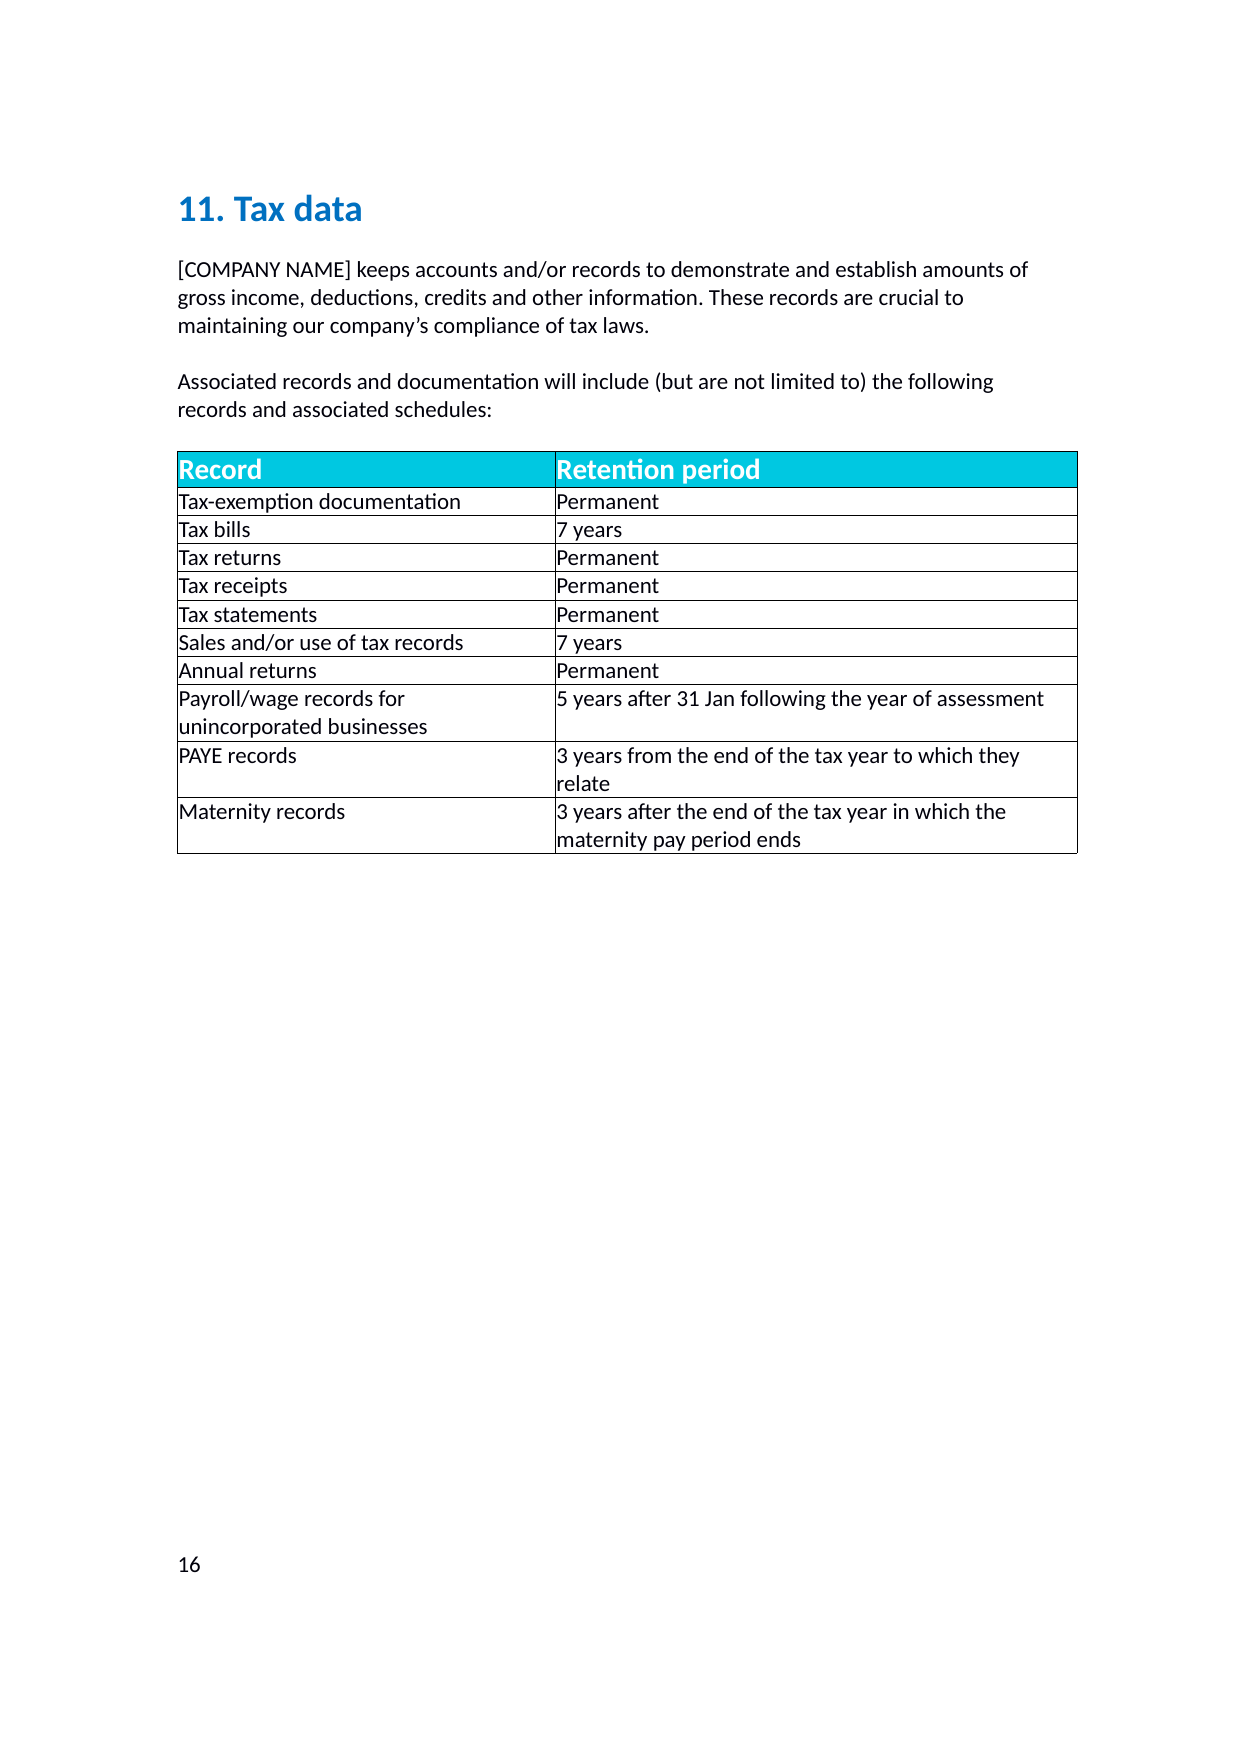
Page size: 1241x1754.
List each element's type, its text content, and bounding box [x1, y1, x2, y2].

table_cell 3 years after the end of the tax year in which the maternity pay period ends [556, 798, 1077, 853]
table_cell Tax-exemption documentation [178, 488, 555, 515]
table_cell Tax returns [178, 544, 555, 571]
table_cell Maternity records [178, 798, 555, 853]
table_cell 7 years [556, 629, 1077, 656]
table_cell Tax bills [178, 516, 555, 543]
table_cell Permanent [556, 601, 1077, 628]
subtitle 11. Tax data [177, 184, 1063, 230]
table_cell Permanent [556, 544, 1077, 571]
text [COMPANY NAME] keeps accounts and/or records to demonstrate and establish amounts of gross income, deductions, credits and other information. These records are crucial to maintaining our company’s compliance of tax laws. [177, 255, 1063, 339]
table_cell Permanent [556, 657, 1077, 684]
table_cell Sales and/or use of tax records [178, 629, 555, 656]
table_header Retention period [556, 452, 1077, 487]
table_cell PAYE records [178, 742, 555, 797]
table_header Record [178, 452, 555, 487]
table_cell 5 years after 31 Jan following the year of assessment [556, 685, 1077, 741]
table_cell Permanent [556, 488, 1077, 515]
table_cell 7 years [556, 516, 1077, 543]
text Associated records and documentation will include (but are not limited to) the following records and associated schedules: [177, 367, 1063, 423]
table_cell 3 years from the end of the tax year to which they relate [556, 742, 1077, 797]
table_cell Tax receipts [178, 572, 555, 599]
table_cell Tax statements [178, 601, 555, 628]
table_cell Annual returns [178, 657, 555, 684]
table_cell Permanent [556, 572, 1077, 599]
table_cell Payroll/wage records for unincorporated businesses [178, 685, 555, 741]
